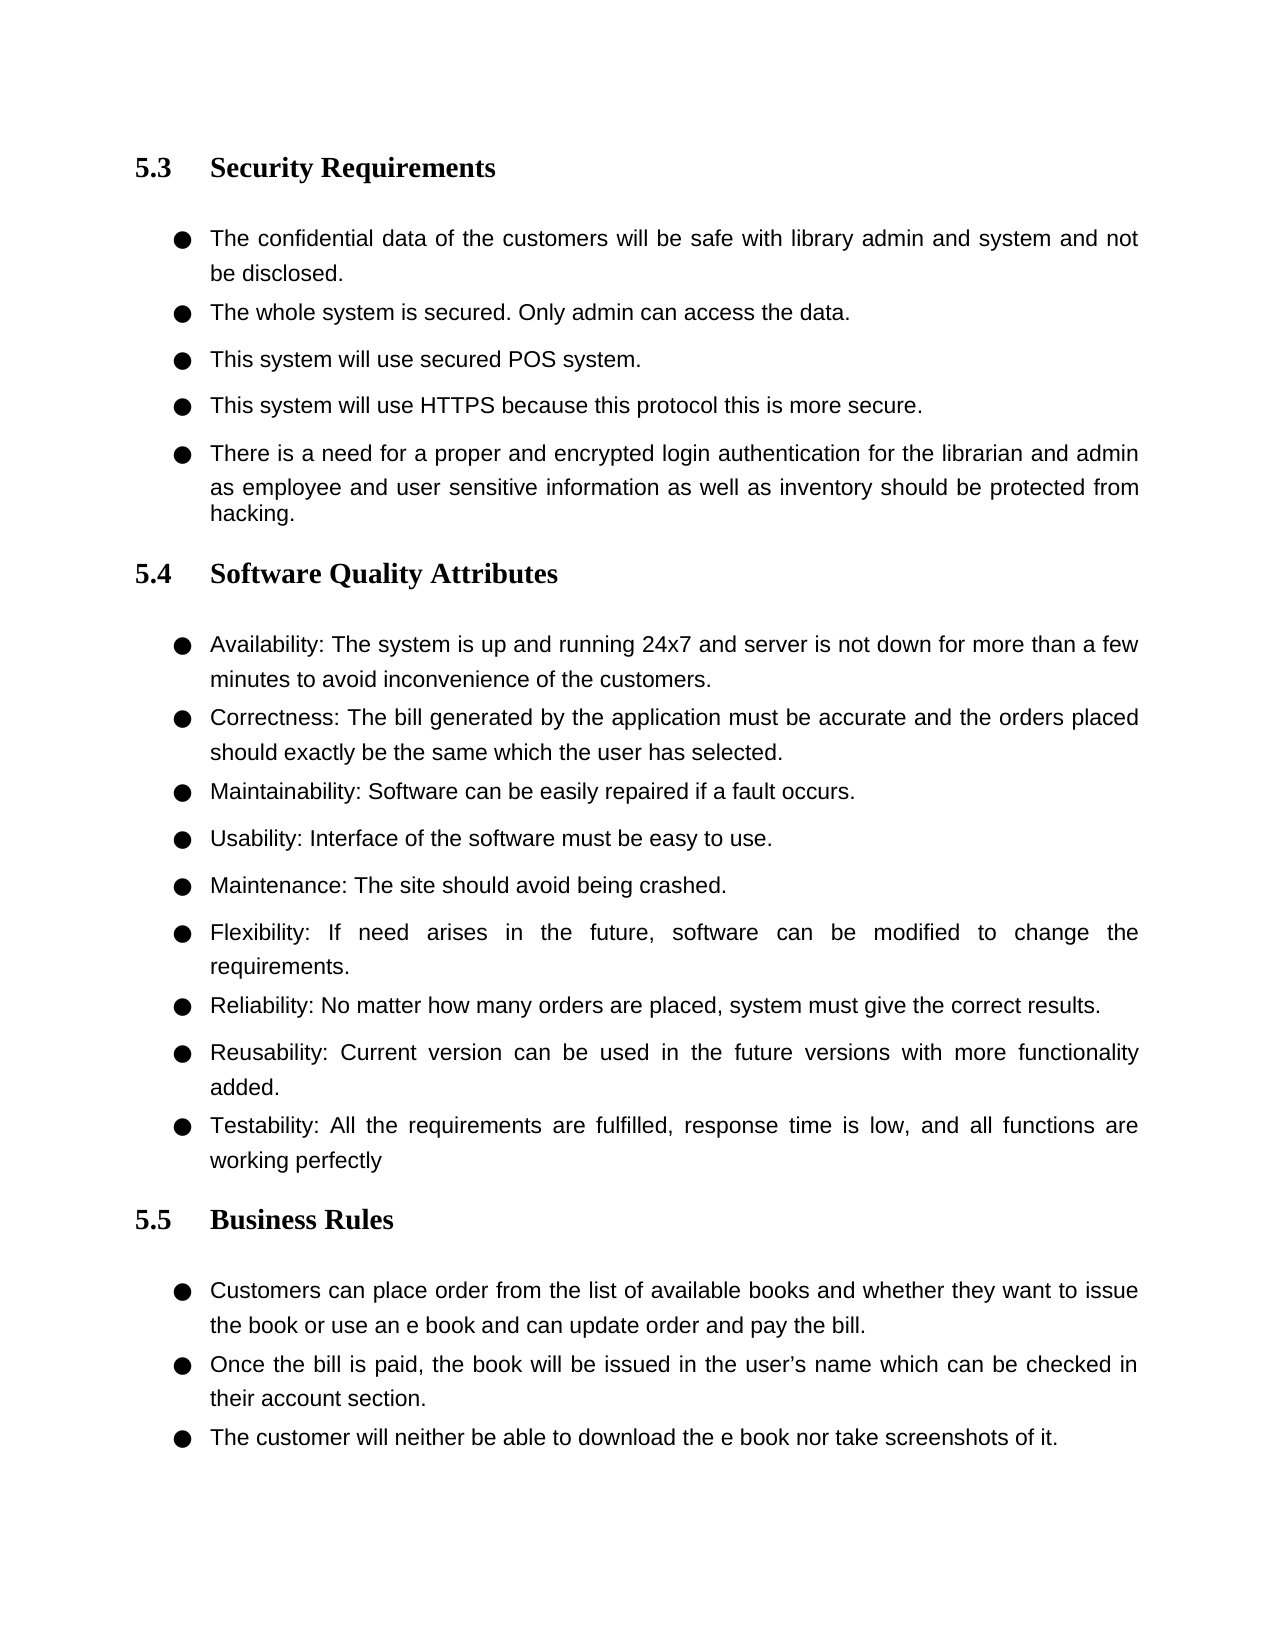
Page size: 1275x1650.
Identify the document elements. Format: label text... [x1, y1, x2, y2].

list This system will use HTTPS because this protocol this is more secure. [172, 380, 1140, 427]
list This system will use secured POS system. [172, 333, 1140, 380]
list The customer will neither be able to download the e book nor take screenshots of it. [172, 1412, 1140, 1459]
list Flexibility: If need arises in the future, software can be modified to change the requirements. [172, 906, 1140, 979]
list Reliability: No matter how many orders are placed, system must give the correct results. [172, 979, 1140, 1026]
list Maintenance: The site should avoid being crashed. [172, 859, 1140, 906]
subtitle Business Rules [135, 1202, 1140, 1236]
list The confidential data of the customers will be safe with library admin and system and not be disclosed. [172, 213, 1140, 286]
list Usability: Interface of the software must be easy to use. [172, 812, 1140, 859]
list Availability: The system is up and running 24x7 and server is not down for more than a few minutes to avoid inconvenience of the customers. [172, 618, 1140, 692]
subtitle Security Requirements [135, 150, 1140, 183]
subtitle Software Quality Attributes [135, 556, 1140, 589]
list Testability: All the requirements are fulfilled, response time is low, and all functions are working perfectly [172, 1100, 1140, 1173]
list Reusability: Current version can be used in the future versions with more functionality added. [172, 1026, 1140, 1100]
list Customers can place order from the list of available books and whether they want to issue the book or use an e book and can update order and pay the bill. [172, 1265, 1140, 1338]
list Once the bill is paid, the book will be issued in the user’s name which can be checked in their account section. [172, 1338, 1140, 1412]
list There is a need for a proper and encrypted login authentication for the librarian and admin as employee and user sensitive information as well as inventory should be protected from hacking. [172, 427, 1140, 527]
list The whole system is secured. Only admin can access the data. [172, 286, 1140, 333]
list Maintainability: Software can be easily repaired if a fault occurs. [172, 765, 1140, 812]
list Correctness: The bill generated by the application must be accurate and the orders placed should exactly be the same which the user has selected. [172, 692, 1140, 765]
